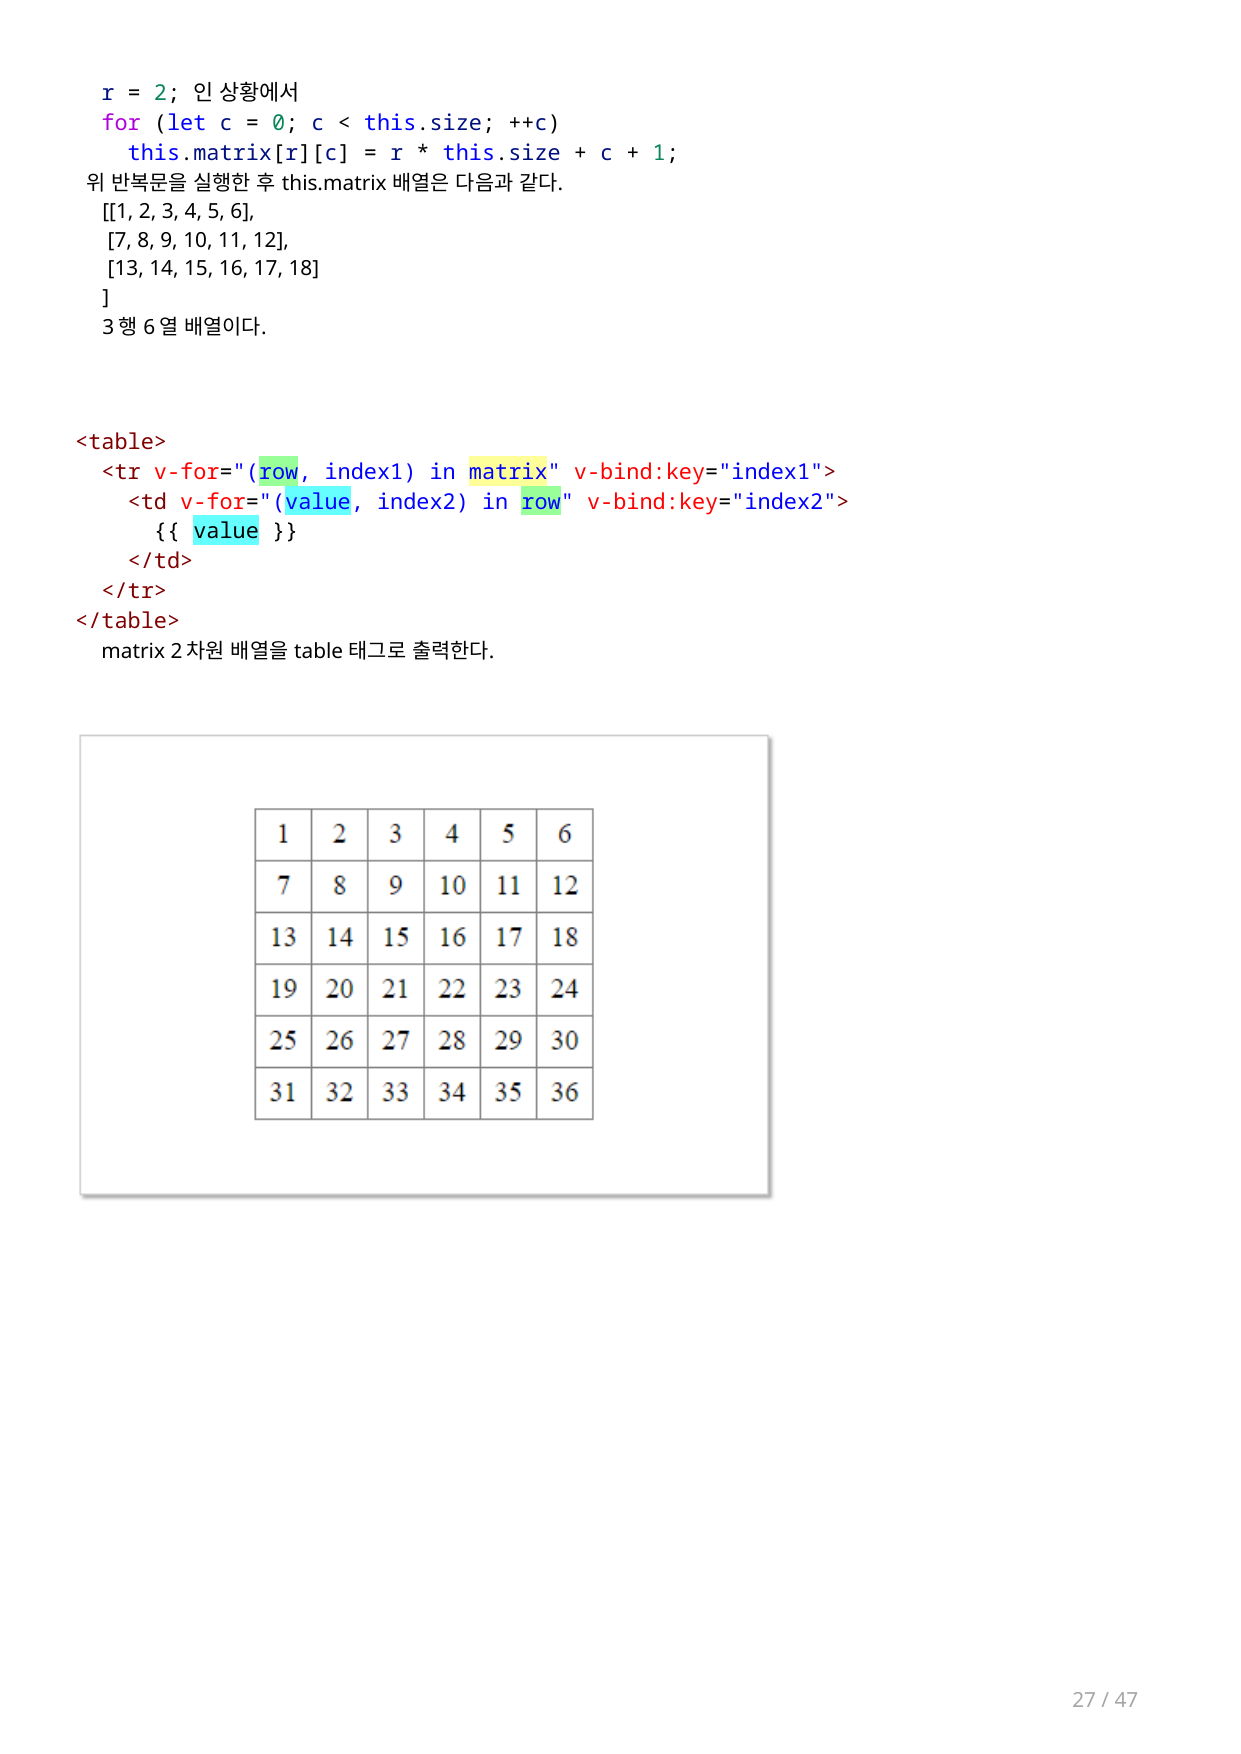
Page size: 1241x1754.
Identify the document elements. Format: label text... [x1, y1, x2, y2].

text [13, 14, 15, 16, 17, 18] [75, 253, 1165, 282]
text <tr v-for="(row, index1) in matrix" v-bind:key="index1"> [547, 456, 1165, 486]
text </tr> [75, 575, 1165, 605]
text </table> [75, 605, 1165, 634]
picture [75, 724, 780, 1208]
text [[1, 2, 3, 4, 5, 6], [75, 197, 1165, 225]
text <td v-for="(value, index2) in row" v-bind:key="index2"> [75, 486, 285, 515]
text {{ value }} [259, 515, 1165, 545]
text r = 2; 인 상황에서 [75, 75, 1165, 107]
text matrix 2차원 배열을 table 태그로 출력한다. [75, 634, 1165, 665]
text <td v-for="(value, index2) in row" v-bind:key="index2"> [561, 486, 1165, 515]
text 3행 6열 배열이다. [75, 310, 1165, 341]
text for (let c = 0; c < this.size; ++c) [75, 107, 1165, 137]
text ] [75, 282, 1165, 310]
text <td v-for="(value, index2) in row" v-bind:key="index2"> [351, 486, 521, 515]
text </td> [75, 545, 1165, 575]
text {{ value }} [75, 515, 193, 545]
text 위 반복문을 실행한 후 this.matrix 배열은 다음과 같다. [75, 166, 1165, 197]
text [7, 8, 9, 10, 11, 12], [75, 225, 1165, 253]
text <table> [75, 426, 1165, 456]
text <tr v-for="(row, index1) in matrix" v-bind:key="index1"> [75, 456, 259, 486]
text <tr v-for="(row, index1) in matrix" v-bind:key="index1"> [298, 456, 469, 486]
text this.matrix[r][c] = r * this.size + c + 1; [75, 137, 1165, 166]
